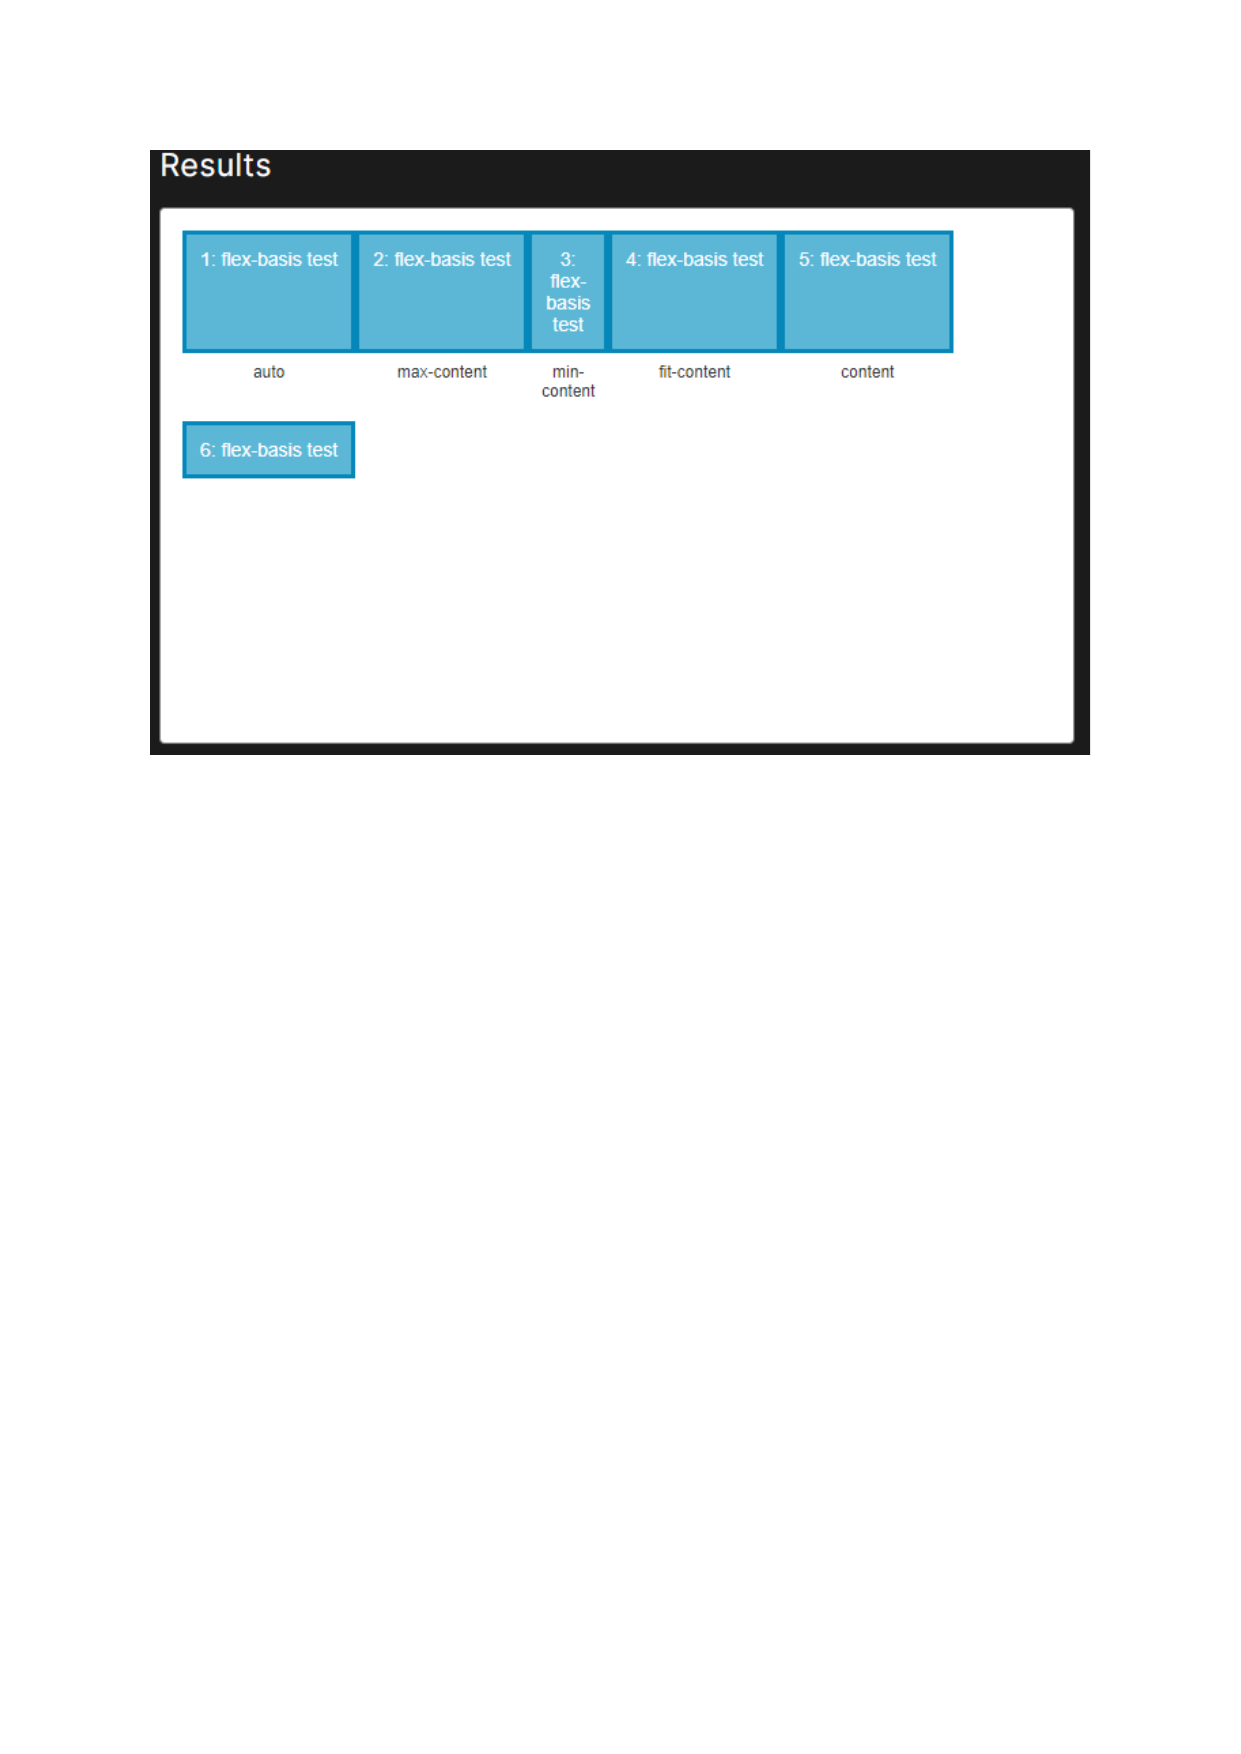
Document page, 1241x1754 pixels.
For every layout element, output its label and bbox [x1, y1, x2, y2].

picture [150, 150, 1091, 755]
